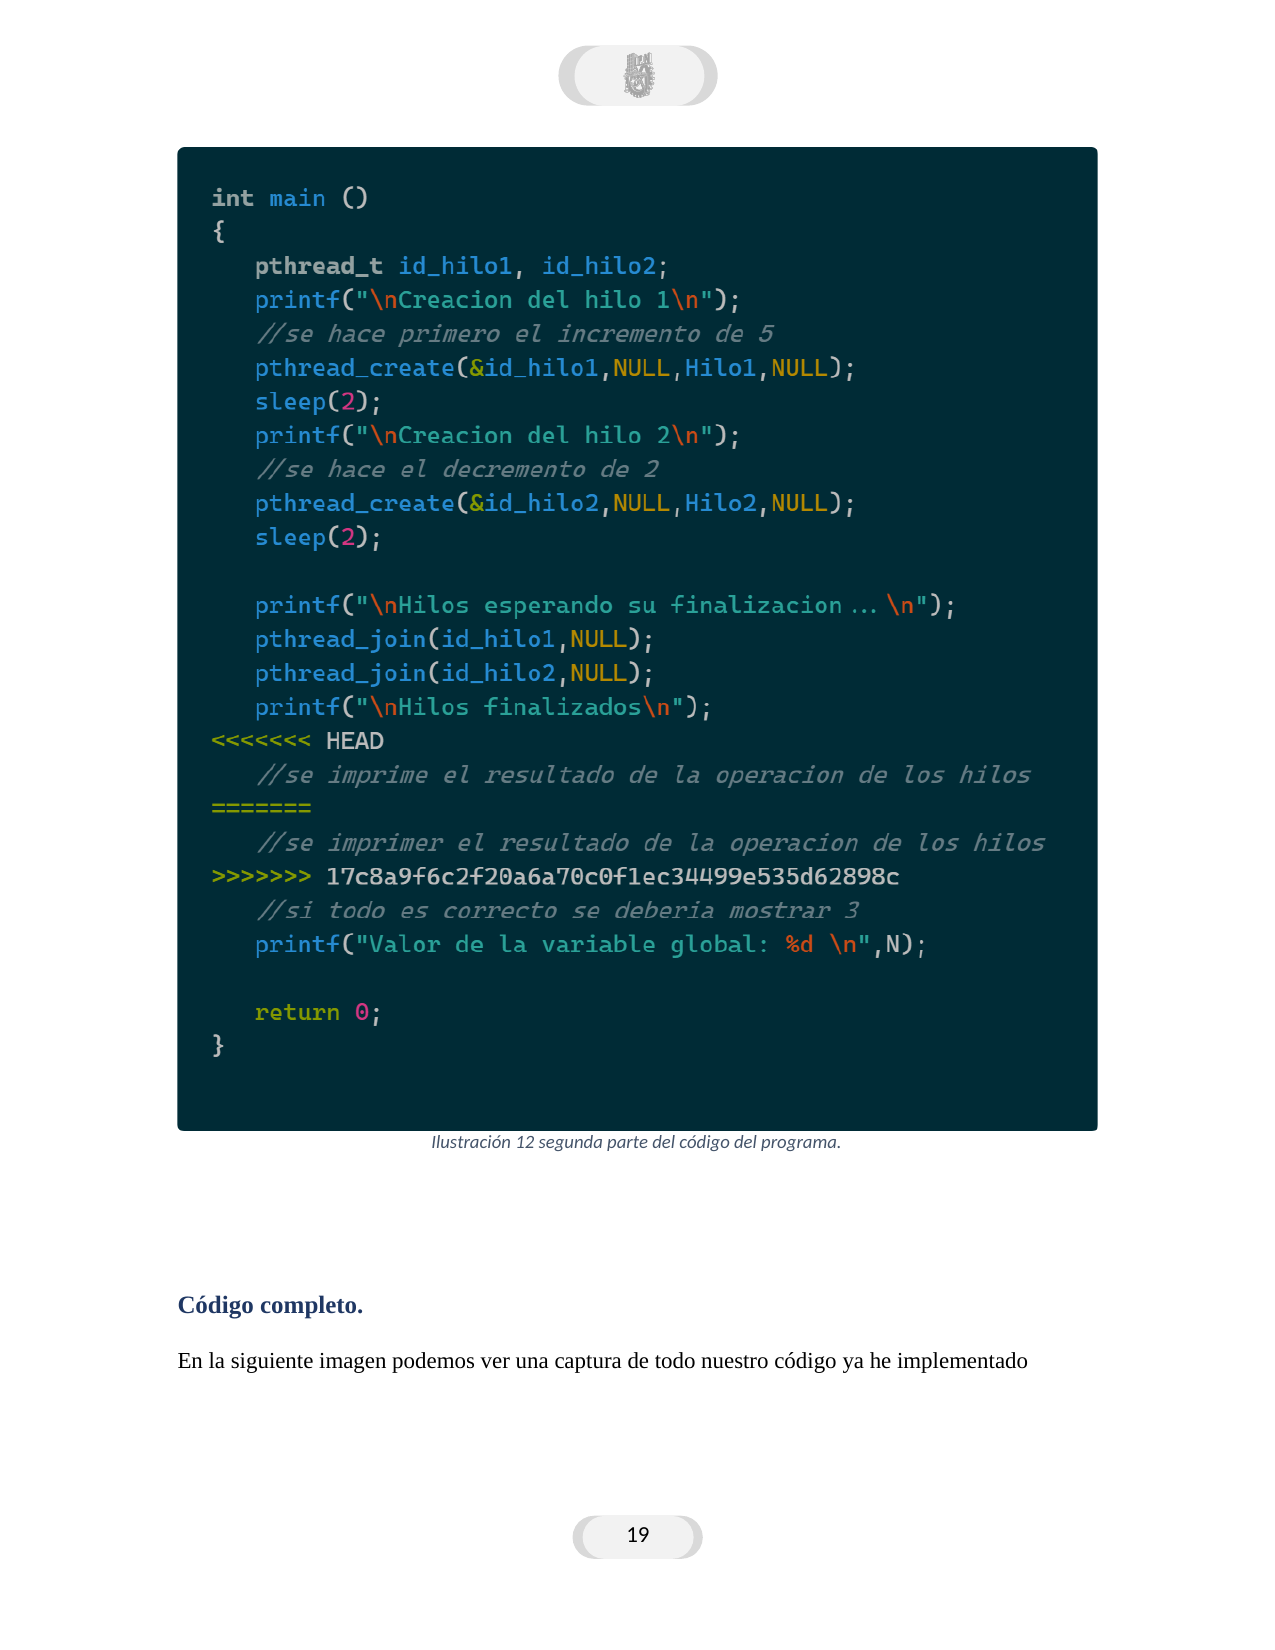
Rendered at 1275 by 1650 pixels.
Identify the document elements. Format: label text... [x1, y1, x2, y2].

picture [831, 934, 839, 950]
picture [442, 299, 454, 307]
text En la siguiente imagen podemos ver una captura de todo nuestro código ya he implementado [177, 1347, 1098, 1374]
picture [486, 296, 497, 307]
picture [286, 630, 295, 646]
picture [630, 708, 640, 714]
picture [417, 501, 424, 510]
picture [228, 195, 238, 205]
picture [662, 330, 671, 341]
picture [471, 941, 483, 950]
picture [271, 195, 276, 205]
picture [557, 942, 567, 951]
picture [300, 535, 308, 544]
picture [486, 432, 497, 442]
picture [443, 873, 453, 884]
picture [301, 840, 309, 850]
picture [993, 766, 999, 782]
picture [608, 771, 613, 780]
picture [586, 665, 597, 680]
picture [286, 257, 295, 273]
picture [706, 839, 713, 846]
picture [545, 839, 557, 850]
picture [816, 602, 823, 612]
picture [701, 602, 710, 612]
picture [274, 393, 280, 409]
picture [678, 300, 683, 310]
picture [371, 500, 381, 508]
picture [544, 432, 554, 442]
picture [442, 435, 452, 442]
picture [722, 325, 731, 334]
picture [823, 771, 829, 781]
picture [343, 839, 348, 850]
picture [562, 775, 568, 782]
picture [358, 331, 367, 341]
picture [744, 602, 755, 612]
picture [989, 839, 1000, 850]
picture [448, 330, 457, 341]
picture [430, 629, 435, 648]
picture [521, 839, 528, 845]
picture [630, 495, 640, 510]
picture [588, 941, 594, 951]
picture [463, 869, 467, 880]
picture [400, 935, 405, 951]
picture [602, 772, 609, 782]
picture [687, 296, 697, 307]
picture [678, 766, 683, 778]
picture [331, 903, 341, 917]
picture [759, 869, 770, 884]
picture [502, 775, 510, 782]
picture [515, 602, 526, 618]
picture [363, 907, 370, 917]
picture [630, 869, 640, 884]
picture [516, 941, 524, 951]
picture [765, 839, 772, 845]
picture [588, 333, 597, 341]
picture [343, 771, 348, 782]
picture [615, 631, 626, 646]
picture [694, 330, 700, 340]
picture [737, 839, 742, 849]
picture [386, 296, 396, 307]
picture [401, 771, 409, 782]
picture [443, 705, 452, 714]
picture [558, 426, 564, 442]
picture [263, 432, 267, 442]
picture [701, 869, 712, 884]
picture [602, 839, 614, 850]
picture [529, 291, 539, 307]
picture [776, 903, 786, 917]
picture [729, 869, 741, 884]
picture [349, 664, 353, 680]
picture [459, 842, 467, 850]
picture [299, 738, 310, 745]
picture [873, 877, 884, 884]
picture [459, 493, 464, 512]
picture [644, 495, 655, 510]
picture [489, 907, 500, 917]
picture [816, 869, 826, 884]
picture [719, 494, 726, 510]
picture [404, 330, 413, 340]
picture [416, 842, 424, 850]
picture [774, 875, 783, 884]
picture [263, 670, 267, 680]
picture [358, 467, 367, 476]
picture [270, 259, 281, 273]
picture [572, 941, 583, 951]
picture [586, 631, 597, 646]
picture [531, 771, 542, 782]
picture [593, 766, 601, 777]
picture [602, 432, 608, 442]
picture [314, 364, 322, 374]
picture [487, 331, 494, 341]
picture [257, 262, 268, 278]
picture [429, 941, 440, 951]
picture [600, 869, 625, 884]
picture [501, 296, 511, 307]
picture [330, 527, 335, 546]
picture [802, 495, 813, 510]
picture [330, 771, 339, 782]
picture [287, 774, 296, 782]
picture [1033, 845, 1043, 850]
picture [344, 426, 353, 445]
picture [471, 869, 482, 884]
picture [343, 529, 353, 540]
picture [646, 941, 654, 947]
picture [274, 528, 281, 544]
picture [880, 771, 887, 777]
picture [356, 839, 370, 855]
picture [687, 495, 697, 510]
picture [457, 607, 467, 612]
picture [961, 766, 972, 782]
picture [274, 1009, 281, 1015]
picture [470, 360, 483, 375]
picture [802, 360, 813, 375]
picture [614, 426, 620, 442]
picture [572, 665, 582, 680]
picture [501, 258, 510, 273]
picture [400, 597, 410, 612]
picture [517, 333, 525, 341]
picture [241, 191, 253, 205]
picture [521, 330, 528, 336]
picture [378, 907, 384, 916]
picture [216, 221, 223, 242]
picture [331, 672, 338, 680]
picture [630, 330, 639, 341]
picture [819, 907, 823, 917]
picture [572, 500, 580, 510]
picture [330, 839, 339, 850]
picture [746, 775, 754, 782]
picture [587, 772, 597, 782]
subtitle Código completo. [177, 1291, 1098, 1319]
picture [486, 602, 497, 612]
picture [730, 907, 735, 917]
picture [601, 631, 612, 646]
picture [575, 837, 585, 850]
picture [400, 699, 410, 714]
picture [301, 467, 309, 476]
picture [658, 873, 668, 883]
picture [801, 868, 812, 884]
picture [349, 494, 353, 510]
picture [760, 842, 769, 850]
picture [371, 289, 382, 310]
picture [462, 766, 467, 782]
picture [831, 357, 839, 376]
picture [763, 326, 773, 340]
picture [558, 291, 568, 307]
picture [212, 738, 224, 745]
picture [807, 907, 814, 917]
picture [348, 771, 356, 782]
picture [517, 630, 525, 646]
picture [444, 460, 458, 476]
picture [1004, 771, 1016, 782]
picture [706, 907, 713, 914]
picture [399, 337, 408, 346]
picture [923, 771, 929, 781]
picture [529, 869, 540, 884]
picture [659, 427, 668, 442]
picture [372, 839, 386, 850]
picture [344, 935, 353, 954]
picture [501, 839, 508, 850]
picture [903, 935, 911, 954]
picture [329, 325, 341, 341]
picture [716, 426, 725, 445]
picture [572, 364, 580, 375]
picture [372, 908, 377, 917]
picture [428, 698, 439, 714]
picture [601, 296, 612, 307]
picture [548, 466, 556, 476]
picture [587, 291, 597, 307]
picture [650, 330, 657, 336]
picture [414, 296, 425, 307]
picture [621, 904, 629, 917]
picture [401, 839, 409, 850]
picture [214, 1035, 222, 1056]
picture [759, 607, 769, 612]
picture [543, 698, 548, 712]
picture [874, 837, 887, 850]
picture [687, 935, 693, 951]
picture [271, 871, 282, 881]
picture [715, 869, 726, 883]
picture [615, 360, 626, 375]
picture [507, 466, 514, 472]
picture [687, 432, 697, 442]
picture [344, 289, 353, 310]
picture [659, 360, 669, 375]
picture [774, 839, 788, 850]
picture [903, 602, 912, 612]
picture [719, 359, 726, 375]
picture [388, 672, 396, 680]
picture [329, 460, 341, 476]
picture [744, 935, 750, 951]
picture [415, 602, 425, 612]
picture [906, 766, 913, 782]
picture [475, 257, 482, 273]
picture [937, 839, 944, 849]
picture [837, 839, 843, 847]
picture [773, 495, 783, 510]
picture [546, 665, 553, 672]
picture [630, 629, 638, 649]
picture [773, 360, 783, 375]
picture [473, 432, 479, 442]
picture [788, 495, 798, 510]
picture [600, 941, 611, 951]
picture [316, 598, 323, 612]
picture [331, 638, 338, 646]
picture [270, 738, 281, 745]
picture [501, 607, 511, 612]
picture [751, 907, 757, 917]
picture [371, 364, 381, 375]
picture [472, 296, 483, 307]
picture [371, 696, 382, 717]
picture [415, 636, 424, 646]
picture [717, 772, 724, 782]
picture [1018, 839, 1030, 850]
picture [674, 699, 681, 705]
picture [788, 360, 798, 375]
picture [587, 360, 596, 375]
picture [601, 330, 615, 341]
picture [573, 330, 585, 341]
picture [587, 257, 591, 273]
picture [618, 257, 625, 273]
picture [533, 903, 542, 917]
picture [651, 602, 655, 612]
picture [747, 495, 754, 505]
picture [774, 771, 785, 782]
picture [601, 602, 612, 612]
picture [493, 330, 499, 340]
picture [362, 393, 366, 409]
picture [561, 494, 568, 510]
picture [677, 907, 687, 911]
picture [788, 869, 798, 884]
picture [1034, 839, 1044, 845]
picture [544, 296, 554, 307]
picture [601, 665, 612, 680]
picture [663, 839, 671, 845]
picture [316, 293, 323, 307]
picture [286, 494, 295, 510]
picture [529, 705, 540, 714]
picture [501, 869, 511, 884]
picture [409, 839, 414, 850]
picture [445, 775, 452, 782]
picture [387, 941, 395, 951]
picture [630, 663, 638, 683]
picture [646, 873, 654, 879]
picture [817, 846, 827, 850]
picture [744, 873, 755, 884]
picture [420, 460, 424, 472]
picture [430, 663, 435, 682]
picture [328, 1009, 338, 1019]
picture [816, 495, 827, 510]
picture [630, 432, 640, 442]
picture [415, 670, 424, 680]
picture [387, 839, 397, 850]
picture [791, 907, 802, 917]
picture [457, 705, 467, 714]
picture [501, 704, 511, 714]
picture [429, 839, 443, 850]
picture [263, 602, 267, 612]
picture [894, 839, 901, 845]
picture [372, 771, 386, 782]
picture [602, 466, 614, 476]
picture [659, 495, 669, 510]
picture [888, 594, 898, 615]
picture [256, 1009, 268, 1019]
picture [386, 432, 396, 442]
picture [517, 466, 524, 476]
picture [574, 468, 580, 476]
picture [572, 869, 582, 884]
picture [615, 665, 626, 680]
picture [659, 292, 668, 307]
picture [572, 704, 582, 714]
picture [507, 907, 514, 913]
picture [443, 330, 452, 341]
picture [213, 871, 225, 881]
picture [429, 432, 439, 442]
picture [443, 602, 452, 612]
picture [406, 466, 413, 472]
picture [502, 470, 510, 476]
picture [688, 771, 699, 782]
picture [315, 195, 322, 205]
picture [646, 902, 658, 917]
picture [729, 596, 741, 612]
picture [921, 834, 927, 850]
picture [858, 869, 870, 884]
picture [431, 496, 438, 510]
picture [616, 840, 623, 850]
picture [715, 602, 726, 612]
picture [356, 1004, 368, 1019]
picture [358, 526, 366, 547]
picture [743, 839, 758, 855]
picture [388, 636, 396, 646]
picture [386, 602, 396, 612]
picture [406, 907, 413, 913]
picture [300, 941, 309, 951]
picture [630, 262, 640, 273]
picture [431, 361, 438, 375]
picture [804, 841, 812, 850]
picture [630, 296, 640, 307]
picture [486, 630, 490, 646]
picture [372, 331, 381, 341]
picture [385, 873, 397, 884]
picture [415, 704, 425, 714]
picture [558, 263, 562, 273]
picture [846, 839, 857, 850]
picture [289, 910, 296, 917]
picture [686, 869, 697, 884]
picture [845, 941, 855, 951]
picture [501, 432, 511, 442]
picture [457, 880, 468, 884]
picture [372, 425, 382, 445]
picture [227, 871, 239, 881]
picture [529, 426, 539, 442]
picture [831, 602, 839, 612]
picture [577, 771, 584, 782]
picture [646, 700, 654, 717]
picture [616, 51, 662, 99]
picture [348, 839, 356, 850]
picture [300, 1009, 325, 1019]
picture [327, 262, 340, 273]
picture [287, 842, 296, 850]
picture [678, 436, 683, 445]
picture [600, 698, 611, 714]
picture [418, 910, 425, 917]
picture [615, 704, 626, 714]
picture [646, 774, 654, 782]
picture [558, 704, 568, 714]
picture [428, 869, 439, 884]
picture [586, 596, 597, 612]
picture [731, 331, 740, 341]
picture [285, 1005, 295, 1019]
picture [288, 197, 295, 205]
picture [414, 941, 425, 951]
picture [516, 873, 526, 884]
picture [672, 941, 682, 957]
picture [285, 871, 296, 881]
picture [651, 461, 658, 467]
picture [875, 775, 883, 782]
picture [457, 432, 467, 442]
picture [457, 935, 467, 951]
picture [672, 599, 682, 612]
picture [343, 733, 368, 748]
picture [773, 602, 784, 612]
picture [358, 187, 366, 208]
picture [331, 366, 338, 375]
picture [844, 869, 855, 884]
picture [517, 842, 525, 850]
picture [534, 466, 542, 472]
picture [888, 873, 898, 884]
picture [349, 359, 353, 375]
picture [417, 365, 424, 375]
picture [888, 936, 898, 951]
picture [287, 469, 296, 476]
picture [557, 603, 569, 612]
picture [831, 492, 839, 513]
picture [689, 331, 694, 341]
picture [687, 602, 697, 612]
picture [789, 776, 798, 782]
picture [486, 869, 497, 884]
picture [414, 432, 425, 442]
picture [409, 771, 414, 782]
picture [572, 602, 581, 612]
picture [716, 935, 726, 951]
picture [501, 935, 506, 951]
picture [561, 257, 567, 273]
picture [673, 877, 682, 884]
picture [344, 187, 353, 208]
picture [646, 333, 654, 341]
picture [371, 594, 382, 615]
picture [572, 631, 582, 646]
picture [263, 364, 267, 375]
picture [614, 291, 626, 307]
picture [416, 774, 424, 782]
picture [630, 607, 640, 612]
picture [443, 364, 451, 374]
picture [371, 733, 383, 748]
picture [933, 841, 938, 850]
picture [759, 771, 767, 782]
picture [475, 907, 486, 917]
picture [716, 289, 725, 310]
picture [549, 766, 554, 778]
picture [586, 873, 597, 884]
picture [464, 907, 470, 914]
picture [286, 359, 295, 375]
picture [561, 462, 571, 468]
picture [735, 907, 743, 917]
picture [818, 772, 823, 782]
picture [587, 426, 597, 442]
picture [663, 907, 671, 913]
picture [400, 869, 410, 884]
picture [349, 630, 353, 646]
picture [300, 296, 309, 307]
picture [803, 771, 813, 782]
picture [301, 772, 309, 782]
picture [692, 842, 697, 850]
picture [544, 941, 554, 951]
picture [213, 195, 225, 205]
picture [889, 842, 898, 850]
picture [331, 502, 338, 510]
picture [729, 771, 743, 787]
picture [459, 469, 467, 476]
picture [227, 738, 238, 745]
picture [517, 664, 525, 680]
picture [745, 360, 754, 375]
picture [347, 869, 354, 884]
picture [731, 840, 738, 850]
picture [485, 698, 497, 714]
picture [1018, 773, 1028, 782]
picture [317, 700, 323, 714]
picture [356, 873, 367, 884]
picture [314, 500, 322, 509]
picture [579, 466, 585, 474]
picture [1007, 834, 1013, 850]
picture [646, 258, 653, 266]
picture [802, 602, 812, 612]
picture [530, 602, 539, 611]
picture [429, 296, 439, 307]
picture [717, 331, 726, 341]
picture [615, 935, 626, 951]
picture [459, 333, 467, 341]
picture [636, 907, 643, 913]
picture [486, 771, 500, 782]
picture [816, 360, 827, 375]
picture [417, 257, 424, 273]
picture [639, 330, 644, 341]
picture [328, 733, 338, 748]
picture [387, 771, 397, 782]
picture [300, 432, 309, 442]
picture [559, 330, 569, 341]
picture [561, 768, 571, 773]
picture [830, 880, 841, 884]
picture [646, 834, 659, 850]
picture [630, 766, 645, 782]
picture [644, 876, 653, 884]
picture [650, 771, 657, 777]
picture [301, 331, 309, 341]
picture [285, 738, 295, 745]
picture [299, 262, 311, 273]
picture [460, 630, 467, 646]
picture [615, 495, 626, 510]
picture [300, 602, 309, 612]
picture [370, 259, 382, 273]
picture [644, 360, 655, 375]
picture [860, 772, 872, 782]
picture [832, 841, 838, 850]
picture [257, 871, 268, 881]
picture [543, 873, 555, 884]
picture [788, 839, 799, 850]
picture [356, 771, 370, 787]
picture [471, 495, 483, 510]
picture [242, 871, 253, 881]
picture [787, 936, 796, 950]
picture [476, 834, 482, 850]
picture [533, 325, 540, 341]
picture [343, 393, 354, 409]
picture [543, 602, 555, 612]
picture [344, 696, 353, 717]
picture [507, 771, 514, 777]
picture [487, 466, 500, 476]
picture [242, 738, 253, 745]
picture [328, 869, 338, 884]
picture [443, 500, 451, 509]
picture [524, 466, 529, 476]
picture [751, 771, 758, 777]
picture [287, 333, 296, 341]
picture [616, 467, 625, 476]
picture [414, 870, 424, 884]
picture [531, 841, 540, 850]
picture [630, 360, 640, 375]
picture [457, 296, 467, 307]
picture [975, 834, 986, 850]
picture [344, 594, 353, 615]
picture [344, 907, 355, 917]
picture [586, 705, 597, 714]
picture [371, 936, 382, 951]
picture [343, 466, 354, 476]
picture [473, 467, 482, 476]
picture [975, 771, 984, 782]
picture [428, 596, 439, 612]
picture [263, 296, 267, 307]
picture [630, 935, 635, 951]
picture [550, 907, 556, 916]
picture [314, 262, 324, 273]
picture [371, 869, 382, 884]
picture [459, 358, 464, 376]
picture [616, 331, 625, 341]
picture [256, 738, 267, 745]
picture [343, 330, 354, 341]
picture [676, 327, 685, 334]
picture [472, 330, 486, 341]
picture [561, 359, 568, 375]
picture [342, 257, 353, 273]
picture [372, 467, 381, 476]
picture [801, 935, 812, 951]
picture [687, 360, 697, 375]
picture [622, 839, 628, 849]
picture [731, 941, 740, 951]
picture [831, 771, 843, 782]
picture [271, 1011, 280, 1019]
picture [701, 941, 710, 950]
